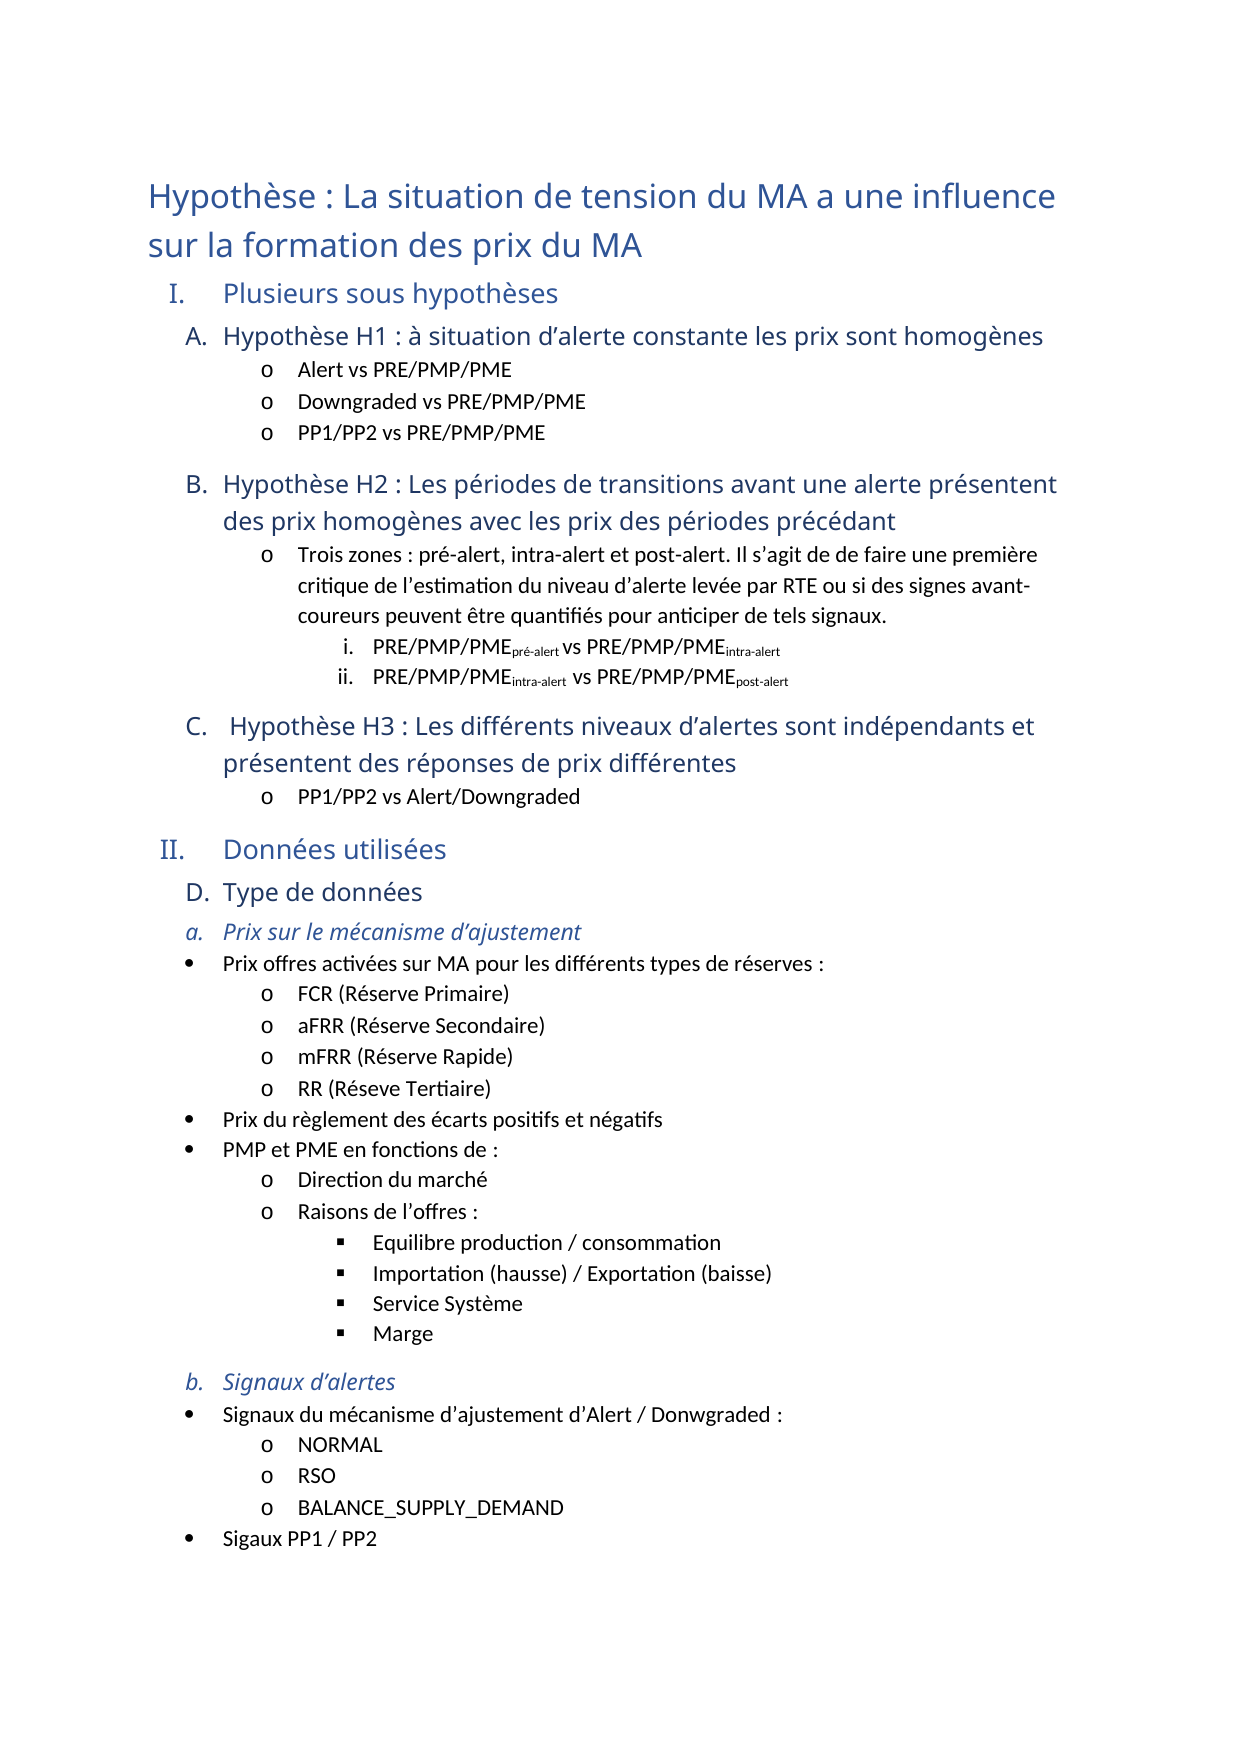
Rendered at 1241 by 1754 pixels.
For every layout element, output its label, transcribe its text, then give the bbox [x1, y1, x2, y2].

list PMP et PME en fonctions de : [185, 1135, 1093, 1163]
list BALANCE_SUPPLY_DEMAND [260, 1493, 1093, 1522]
subtitle Type de données [185, 874, 1093, 908]
list Sigaux PP1 / PP2 [185, 1524, 1093, 1552]
list PRE/PMP/PMEintra-alert vs PRE/PMP/PMEpost-alert [354, 662, 1093, 690]
list Downgraded vs PRE/PMP/PME [260, 387, 1093, 416]
list Trois zones : pré-alert, intra-alert et post-alert. Il s’agit de de faire une première critique de l’estimation du niveau d’alerte levée par RTE ou si des signes avant-coureurs peuvent être quantifiés pour anticiper de tels signaux. [260, 540, 1093, 629]
list Marge [335, 1319, 1093, 1347]
list NORMAL [260, 1430, 1093, 1459]
subtitle Hypothèse H2 : Les périodes de transitions avant une alerte présentent des prix homogènes avec les prix des périodes précédant [185, 466, 1093, 537]
list Service Système [335, 1289, 1093, 1317]
list Alert vs PRE/PMP/PME [260, 355, 1093, 384]
list Importation (hausse) / Exportation (baisse) [335, 1259, 1093, 1287]
subtitle Données utilisées [185, 831, 1093, 867]
list PP1/PP2 vs PRE/PMP/PME [260, 418, 1093, 447]
list PP1/PP2 vs Alert/Downgraded [260, 782, 1093, 812]
list Signaux du mécanisme d’ajustement d’Alert / Donwgraded : [185, 1400, 1093, 1428]
list Equilibre production / consommation [335, 1228, 1093, 1257]
list PRE/PMP/PMEpré-alert vs PRE/PMP/PMEintra-alert [354, 632, 1093, 660]
list Raisons de l’offres : [260, 1197, 1093, 1226]
list mFRR (Réserve Rapide) [260, 1042, 1093, 1071]
list Prix offres activées sur MA pour les différents types de réserves : [185, 949, 1093, 977]
subtitle Plusieurs sous hypothèses [185, 275, 1093, 312]
subtitle Prix sur le mécanisme d’ajustement [185, 915, 1093, 947]
list RSO [260, 1461, 1093, 1491]
list Direction du marché [260, 1166, 1093, 1195]
subtitle Signaux d’alertes [185, 1366, 1093, 1397]
subtitle Hypothèse H1 : à situation d’alerte constante les prix sont homogènes [185, 319, 1093, 353]
subtitle Hypothèse H3 : Les différents niveaux d’alertes sont indépendants et présentent des réponses de prix différentes [185, 709, 1093, 780]
list FCR (Réserve Primaire) [260, 979, 1093, 1008]
list RR (Réseve Tertiaire) [260, 1074, 1093, 1103]
list aFRR (Réserve Secondaire) [260, 1011, 1093, 1040]
subtitle Hypothèse : La situation de tension du MA a une influence sur la formation des prix du MA [148, 173, 1093, 267]
list Prix du règlement des écarts positifs et négatifs [185, 1105, 1093, 1133]
